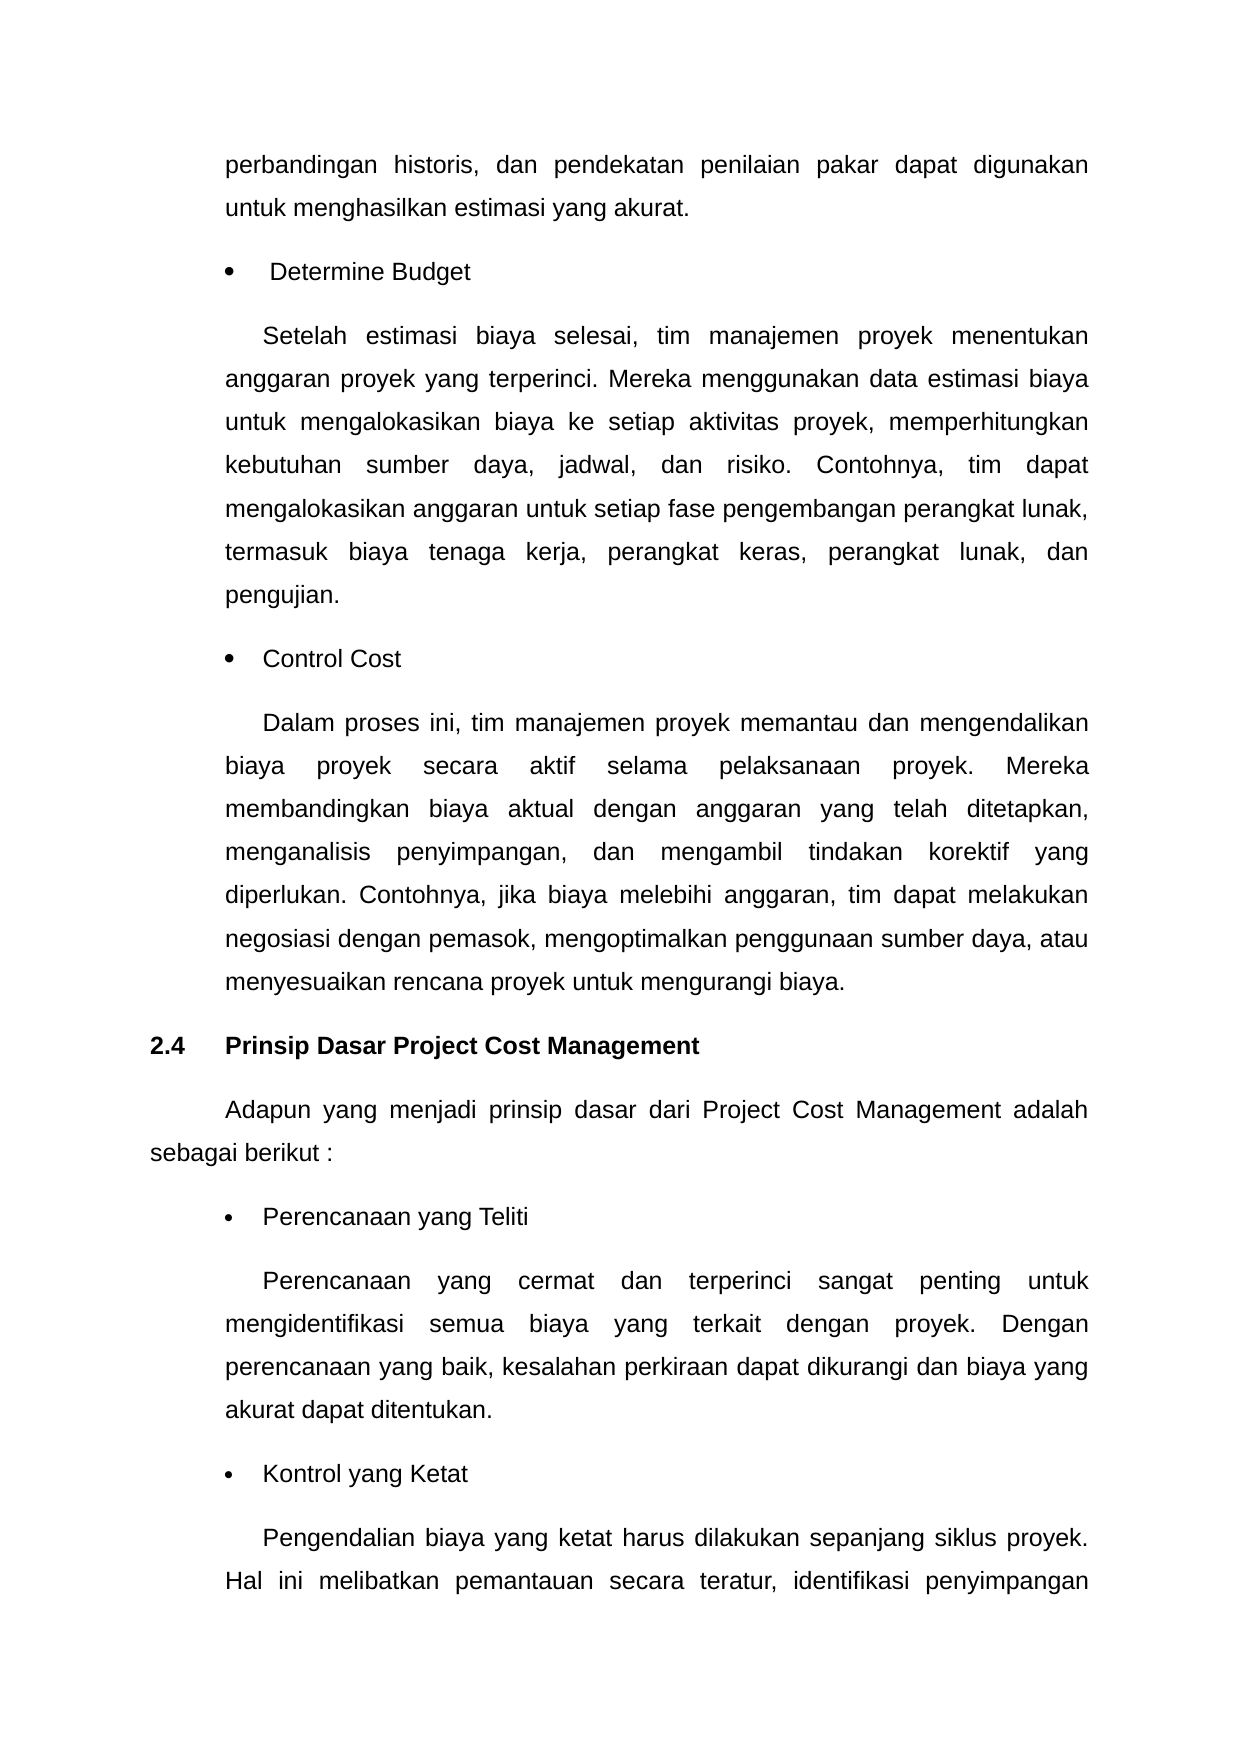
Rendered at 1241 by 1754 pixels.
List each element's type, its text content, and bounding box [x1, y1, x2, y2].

text Adapun yang menjadi prinsip dasar dari Project Cost Management adalah sebagai berikut : [150, 1094, 1090, 1166]
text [225, 1523, 1090, 1595]
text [225, 150, 1090, 222]
list Control Cost [225, 644, 1090, 673]
text Perencanaan yang cermat dan terperinci sangat penting untuk mengidentifikasi semua biaya yang terkait dengan proyek. Dengan perencanaan yang baik, kesalahan perkiraan dapat dikurangi dan biaya yang akurat dapat ditentukan. [225, 1266, 1090, 1424]
list Perencanaan yang Teliti [225, 1202, 1090, 1230]
list Determine Budget [225, 257, 1090, 286]
text 2.4 Prinsip Dasar Project Cost Management [150, 1031, 1090, 1059]
text Setelah estimasi biaya selesai, tim manajemen proyek menentukan anggaran proyek yang terperinci. Mereka menggunakan data estimasi biaya untuk mengalokasikan biaya ke setiap aktivitas proyek, memperhitungkan kebutuhan sumber daya, jadwal, dan risiko. Contohnya, tim dapat mengalokasikan anggaran untuk setiap fase pengembangan perangkat lunak, termasuk biaya tenaga kerja, perangkat keras, perangkat lunak, dan pengujian. [225, 321, 1090, 609]
list Kontrol yang Ketat [225, 1459, 1090, 1488]
text Dalam proses ini, tim manajemen proyek memantau dan mengendalikan biaya proyek secara aktif selama pelaksanaan proyek. Mereka membandingkan biaya aktual dengan anggaran yang telah ditetapkan, menganalisis penyimpangan, dan mengambil tindakan korektif yang diperlukan. Contohnya, jika biaya melebihi anggaran, tim dapat melakukan negosiasi dengan pemasok, mengoptimalkan penggunaan sumber daya, atau menyesuaikan rencana proyek untuk mengurangi biaya. [225, 708, 1090, 995]
